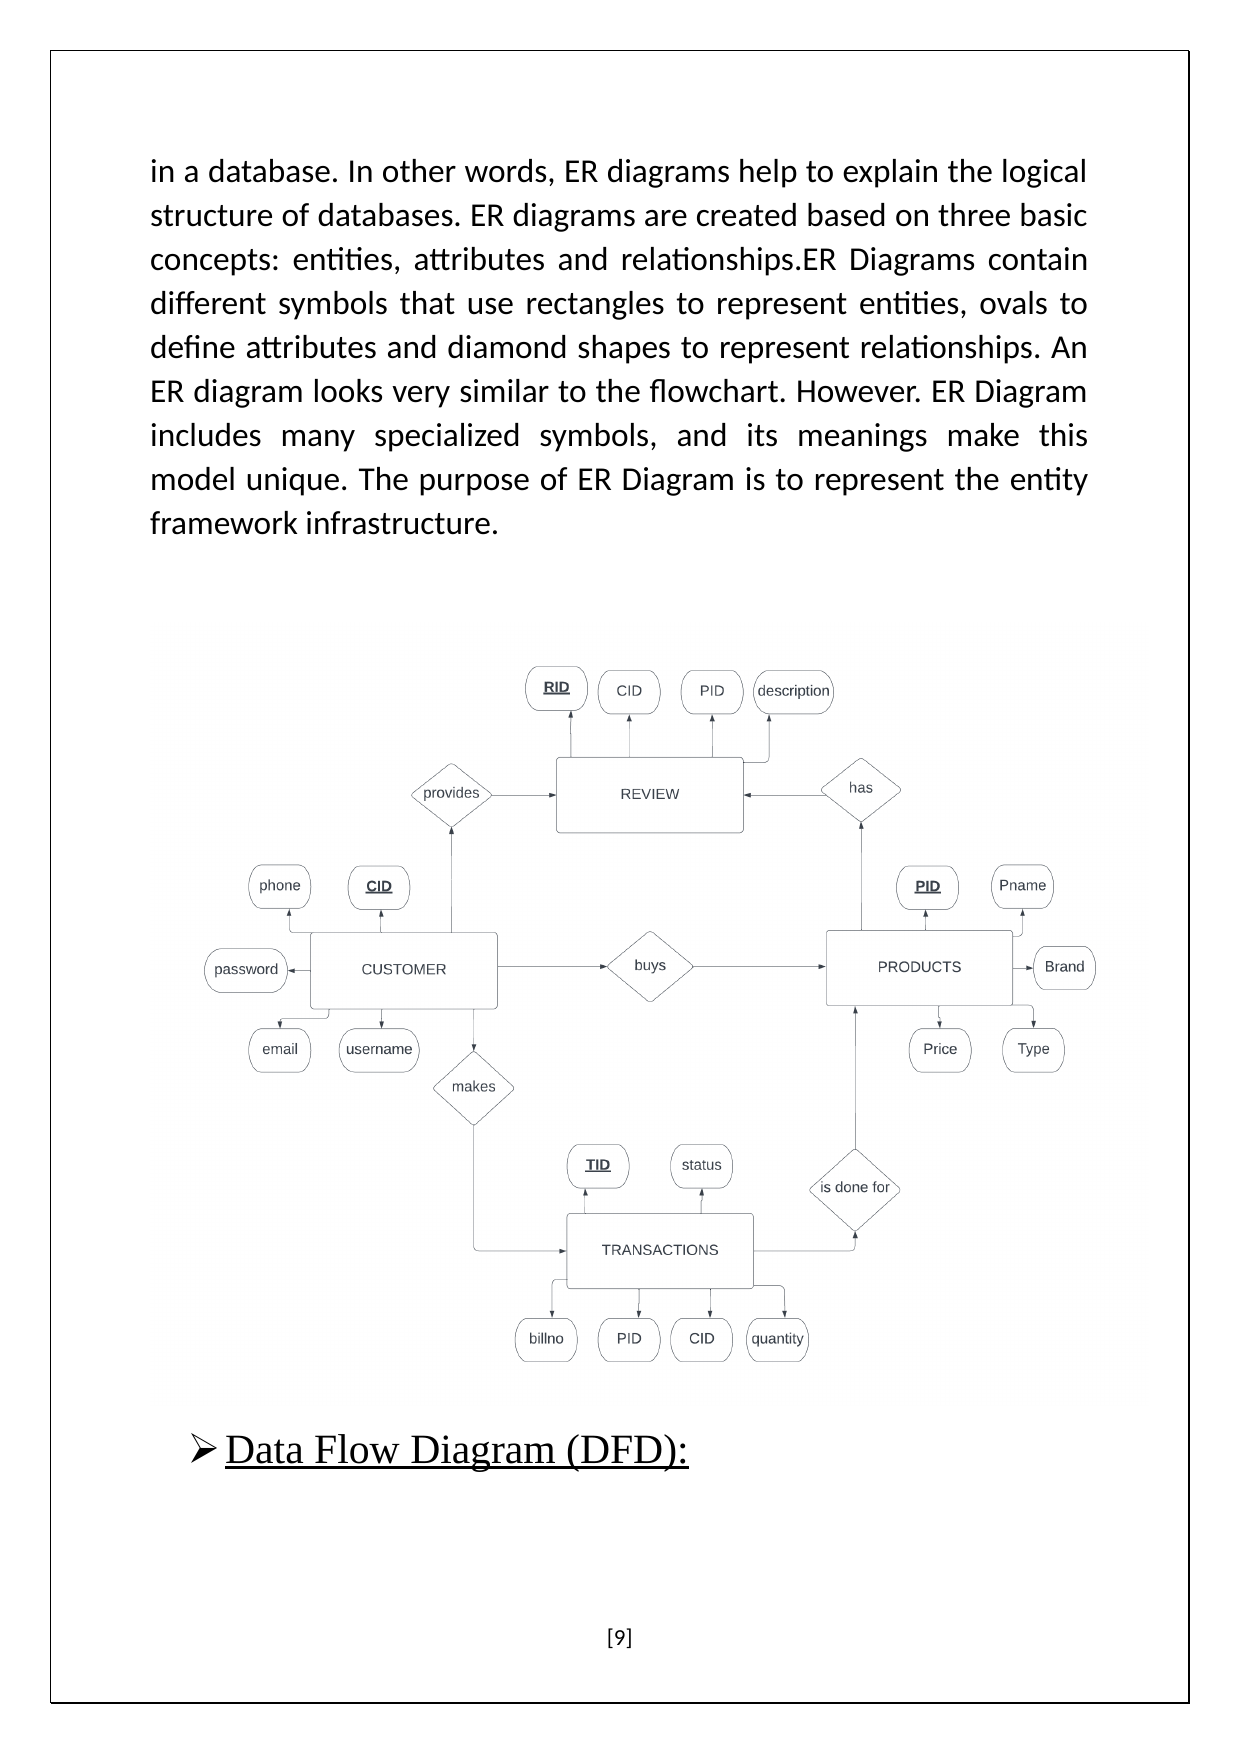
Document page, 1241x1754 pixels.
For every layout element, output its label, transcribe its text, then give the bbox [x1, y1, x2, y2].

list Data Flow Diagram (DFD): [187, 1425, 1089, 1473]
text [150, 150, 1089, 542]
picture [150, 622, 1149, 1406]
